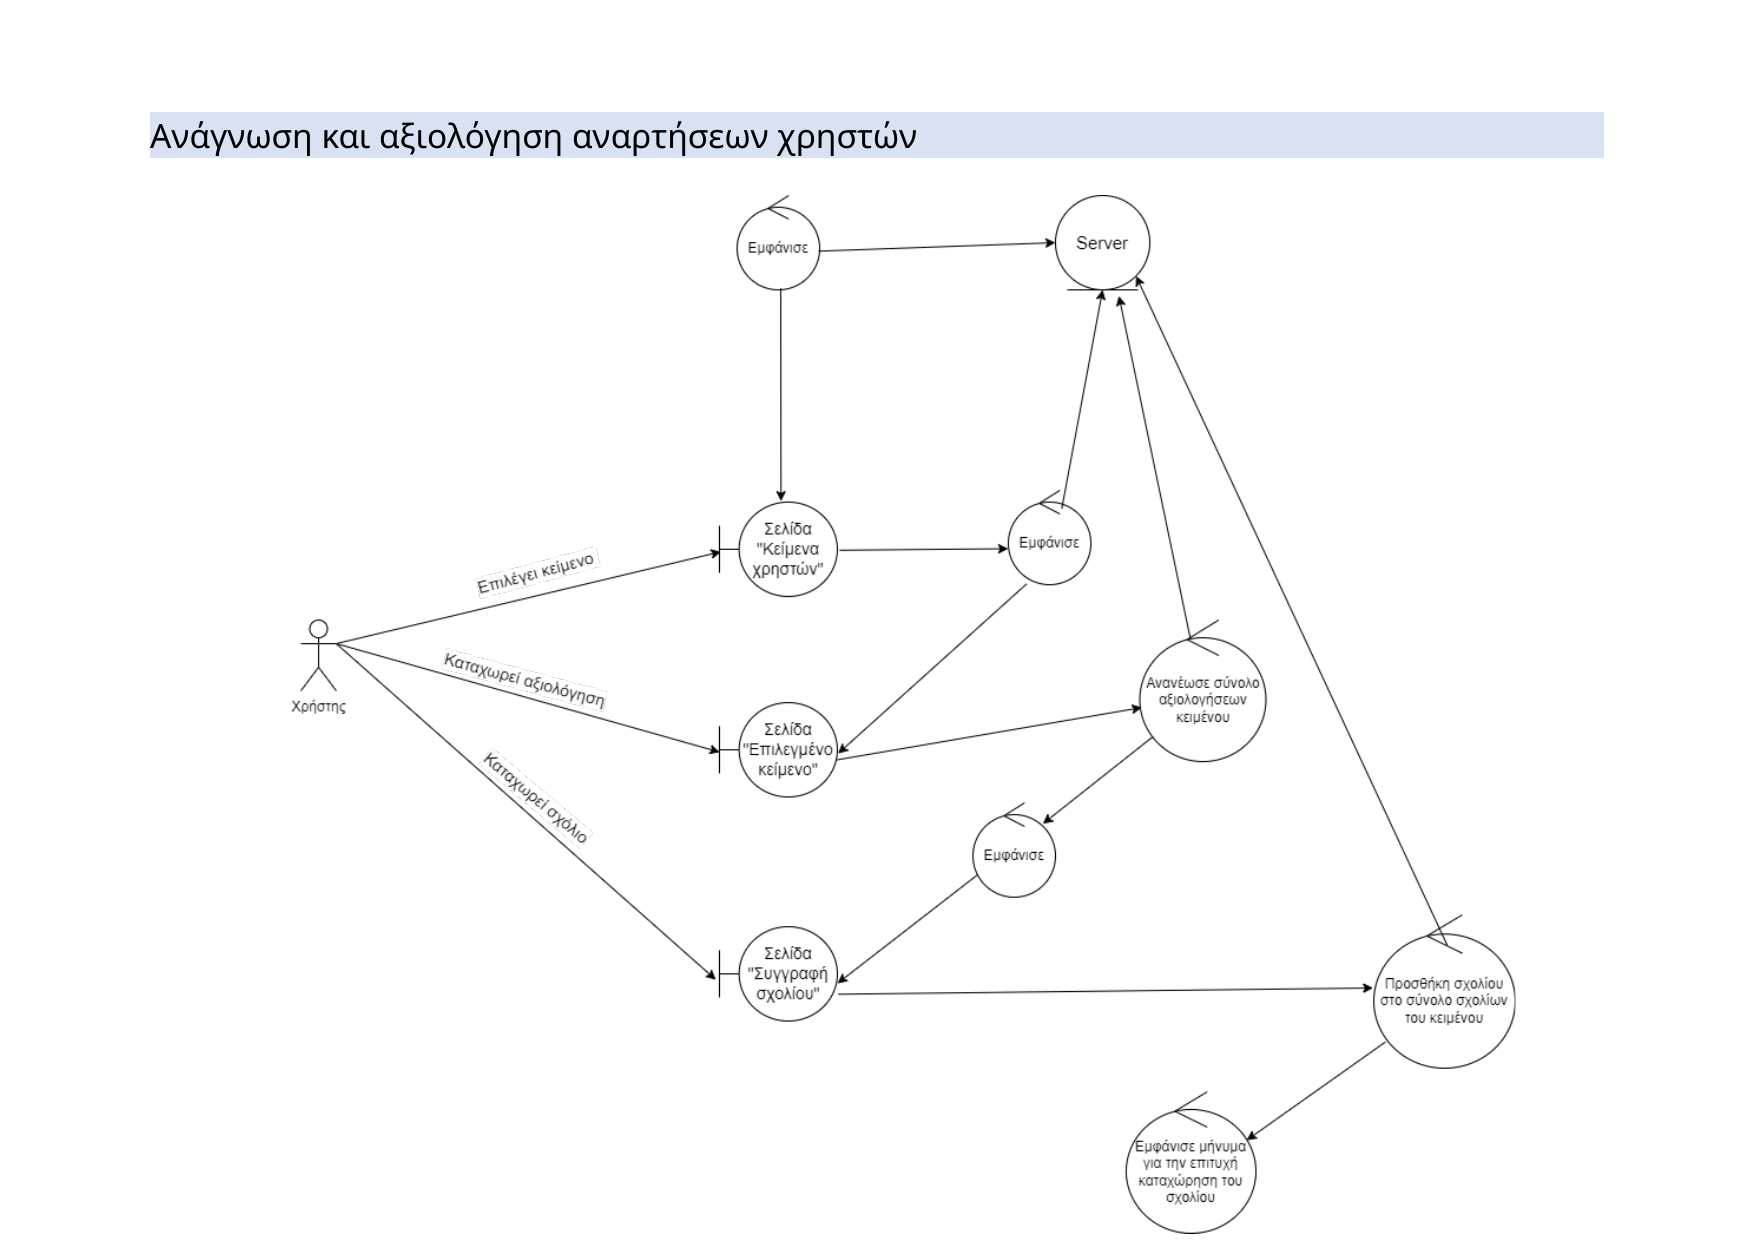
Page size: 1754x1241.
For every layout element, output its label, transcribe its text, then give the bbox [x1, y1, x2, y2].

text Ανάγνωση και αξιολόγηση αναρτήσεων χρηστών [150, 112, 1604, 158]
picture [291, 195, 1516, 1234]
